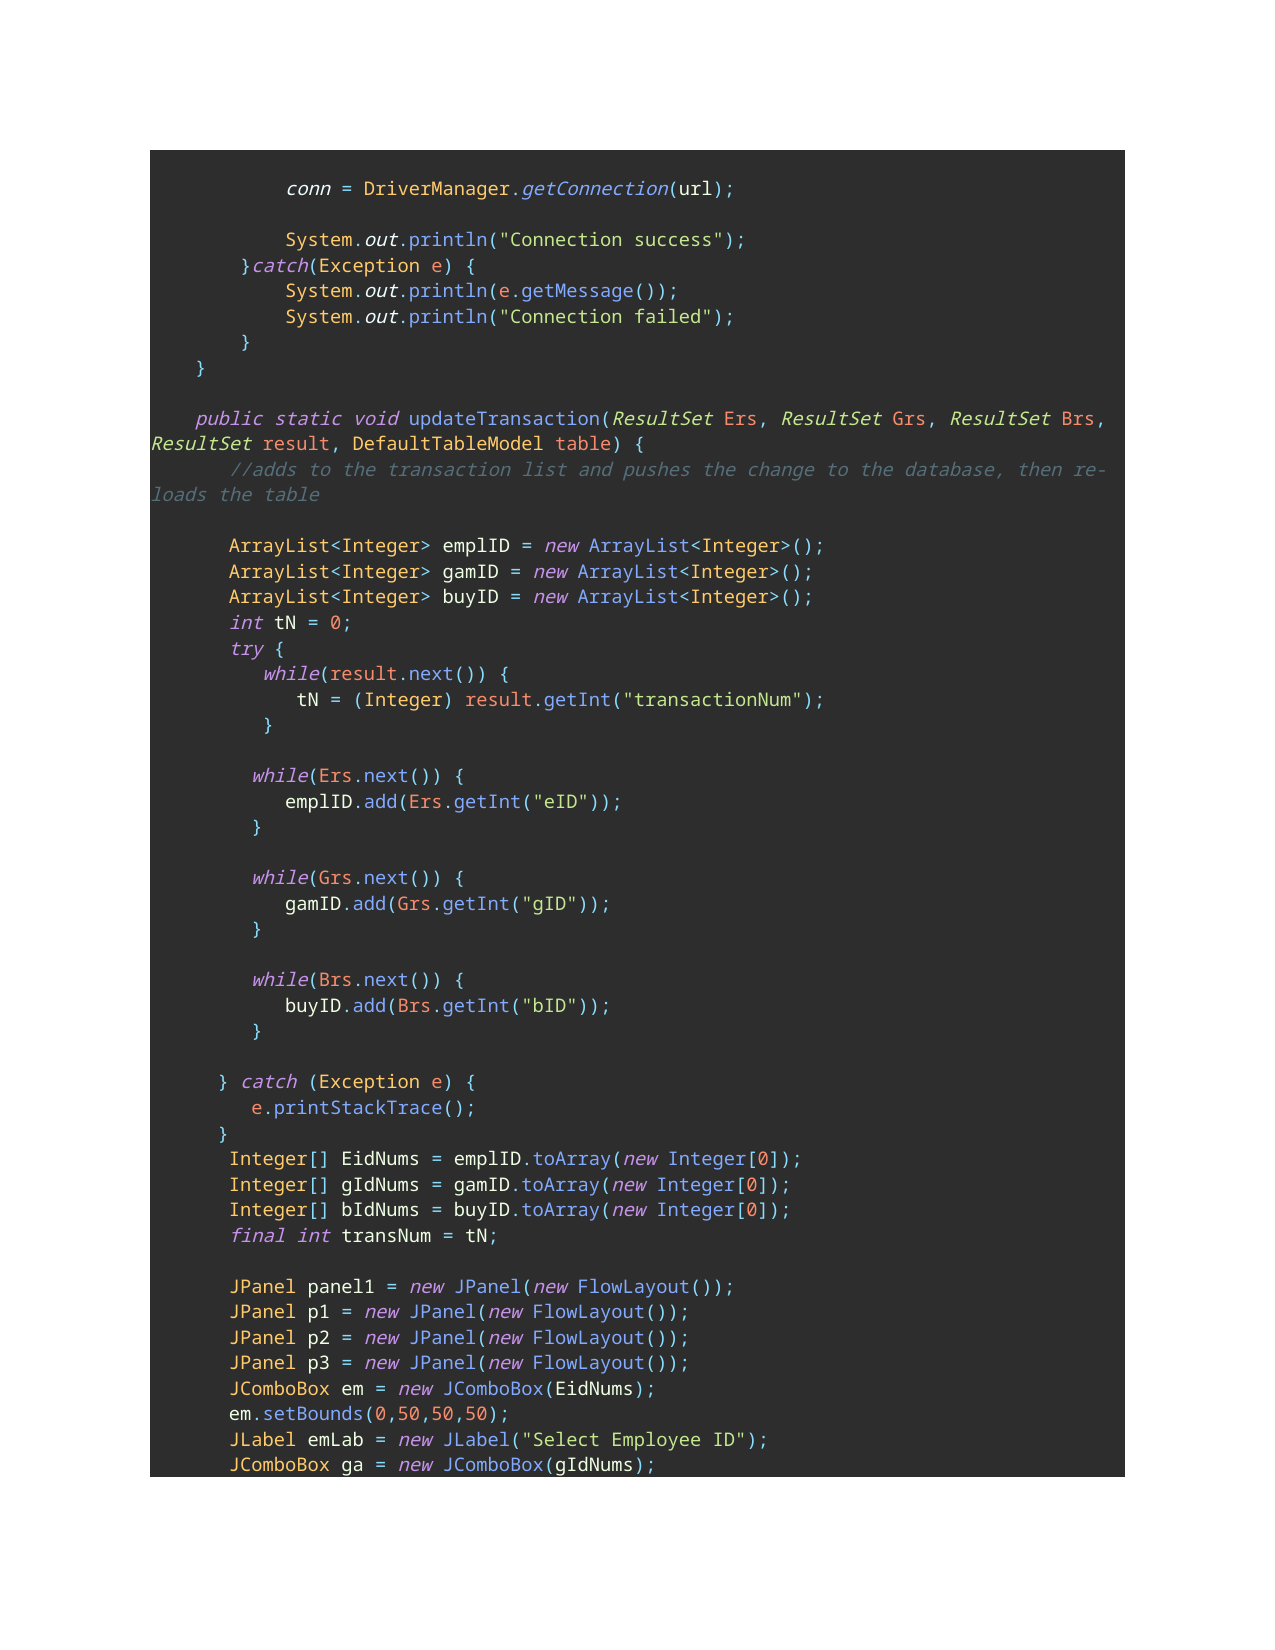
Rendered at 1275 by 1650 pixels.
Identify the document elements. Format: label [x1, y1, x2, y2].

text [150, 150, 1125, 1477]
